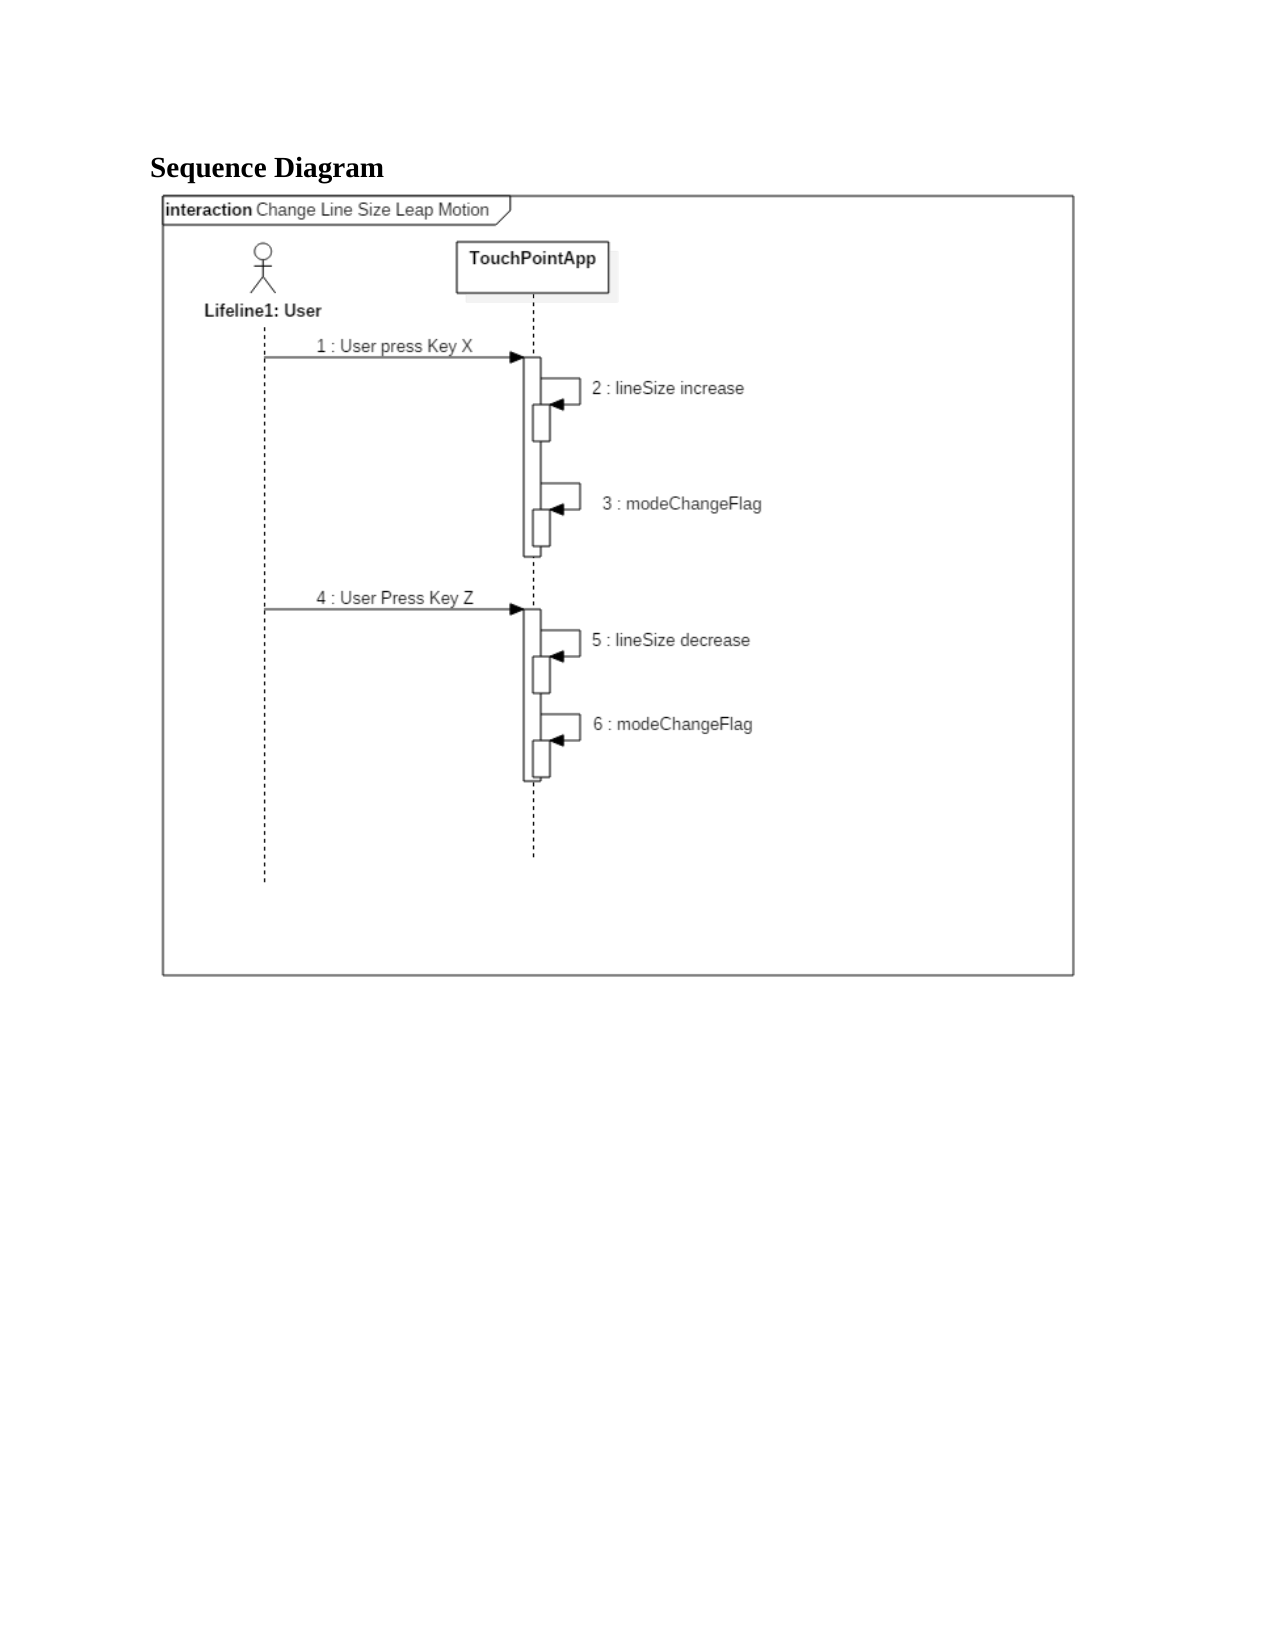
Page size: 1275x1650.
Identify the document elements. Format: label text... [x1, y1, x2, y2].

picture [150, 183, 1125, 1028]
subtitle Sequence Diagram [150, 150, 1125, 183]
